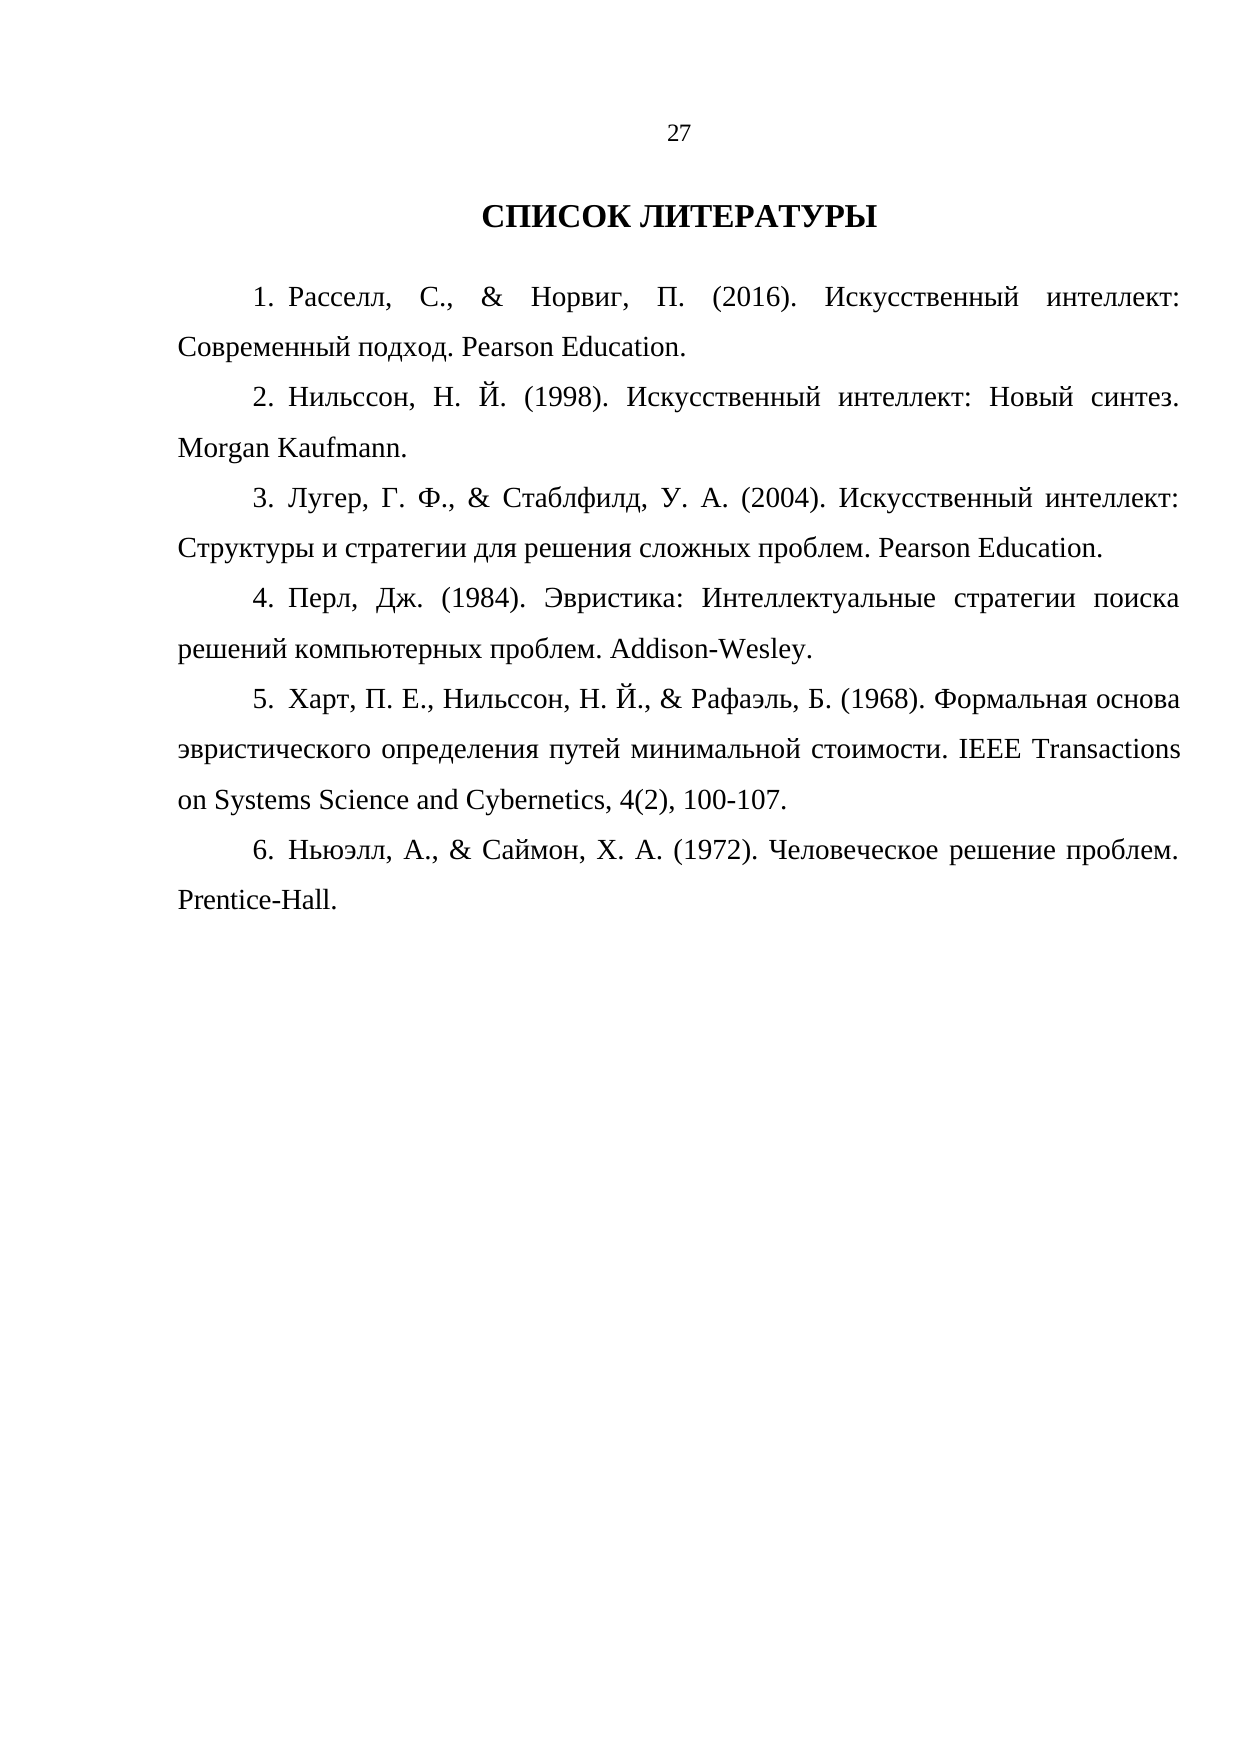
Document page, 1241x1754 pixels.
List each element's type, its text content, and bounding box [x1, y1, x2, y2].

list Лугер, Г. Ф., & Стаблфилд, У. А. (2004). Искусственный интеллект: Структуры и стратегии для решения сложных проблем. Pearson Education. [177, 480, 1180, 564]
list Нильссон, Н. Й. (1998). Искусственный интеллект: Новый синтез. Morgan Kaufmann. [177, 379, 1181, 463]
subtitle СПИСОК ЛИТЕРАТУРЫ [171, 196, 1188, 234]
list Расселл, С., & Норвиг, П. (2016). Искусственный интеллект: Современный подход. Pearson Education. [177, 279, 1181, 362]
list Ньюэлл, А., & Саймон, Х. А. (1972). Человеческое решение проблем. Prentice-Hall. [177, 832, 1180, 916]
list Харт, П. Е., Нильссон, Н. Й., & Рафаэль, Б. (1968). Формальная основа эвристического определения путей минимальной стоимости. IEEE Transactions on Systems Science and Cybernetics, 4(2), 100-107. [177, 681, 1182, 815]
list Перл, Дж. (1984). Эвристика: Интеллектуальные стратегии поиска решений компьютерных проблем. Addison-Wesley. [177, 581, 1181, 664]
